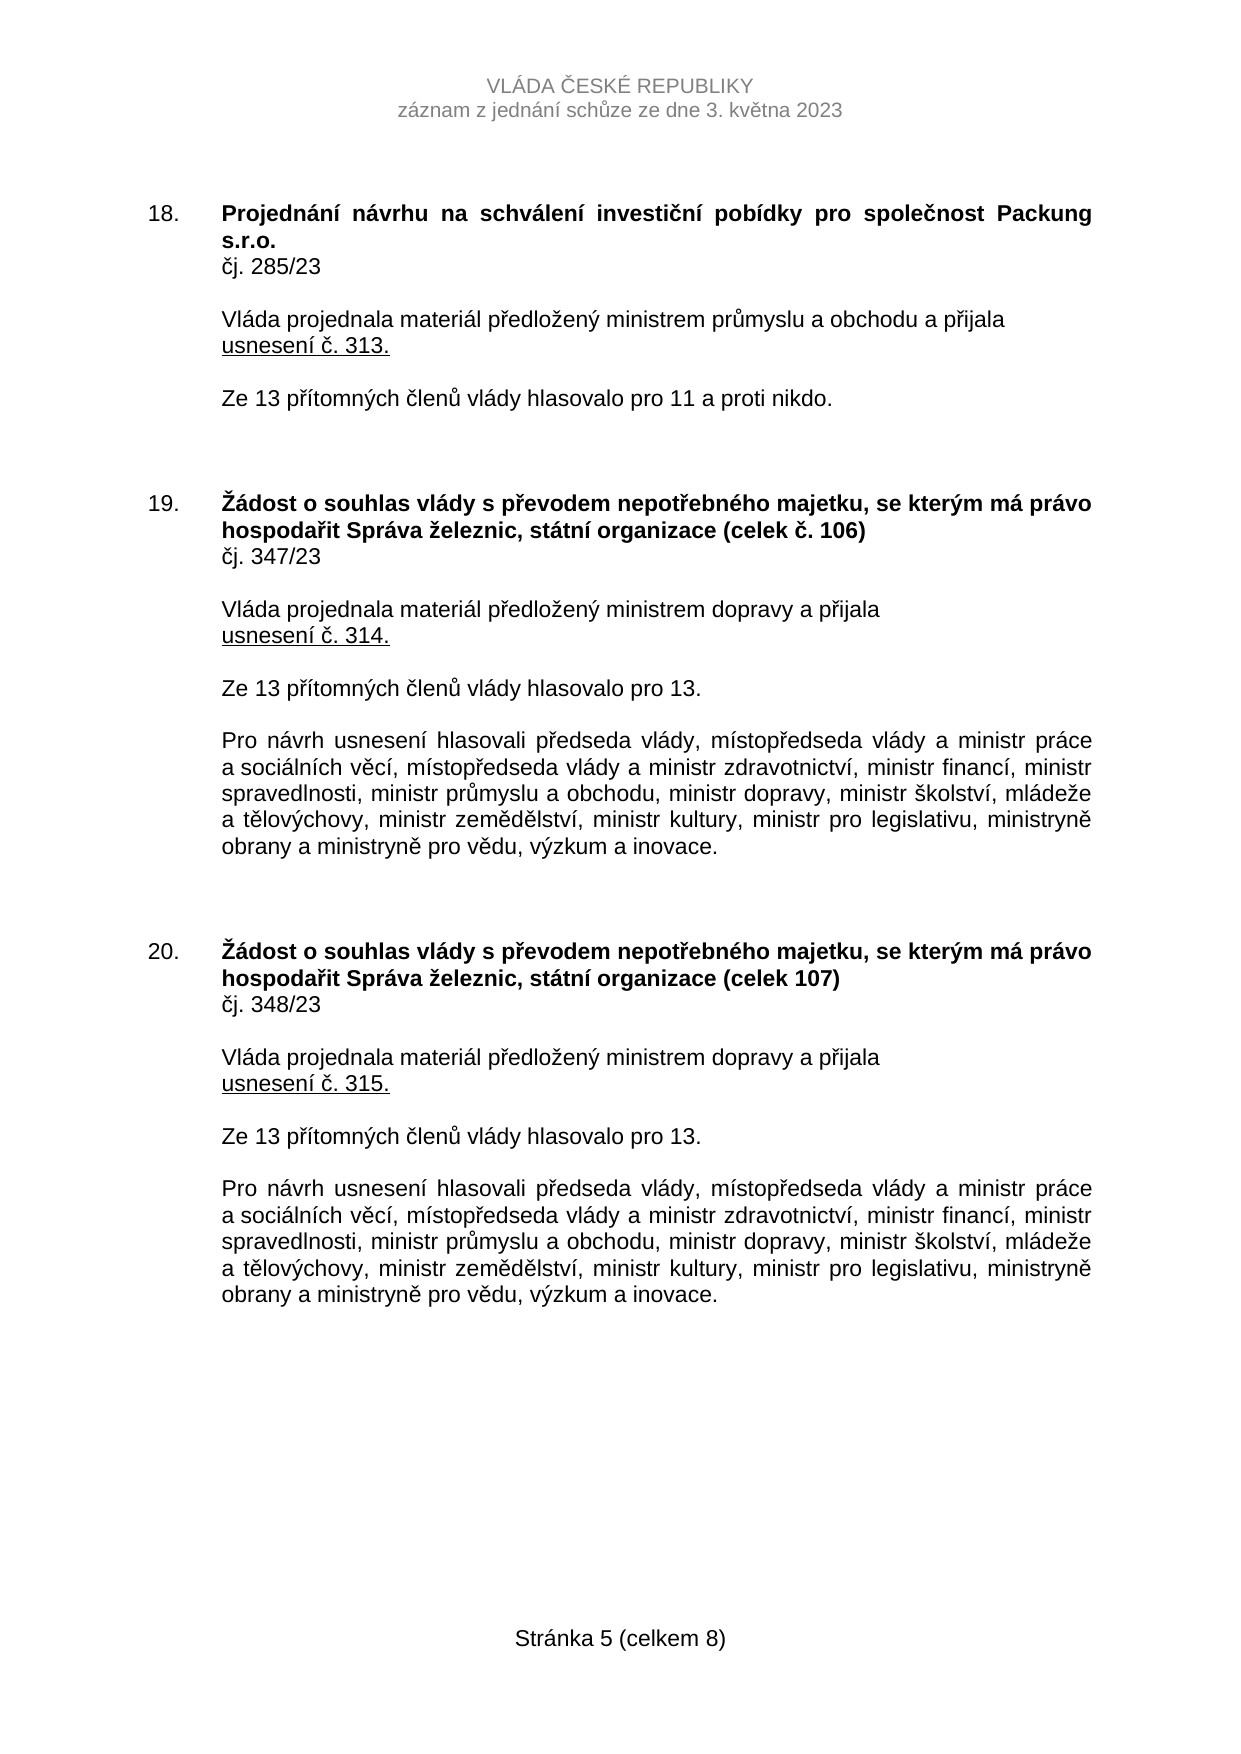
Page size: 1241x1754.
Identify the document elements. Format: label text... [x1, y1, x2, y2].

text 18. Projednání návrhu na schválení investiční pobídky pro společnost Packung s.r.o. [148, 200, 1093, 253]
text usnesení č. 314. [148, 622, 1093, 648]
text Vláda projednala materiál předložený ministrem dopravy a přijala [148, 596, 1093, 622]
text usnesení č. 315. [148, 1070, 1093, 1096]
text Ze 13 přítomných členů vlády hlasovalo pro 11 a proti nikdo. [148, 385, 1093, 411]
text Ze 13 přítomných členů vlády hlasovalo pro 13. [148, 1123, 1093, 1149]
text čj. 347/23 [148, 543, 1093, 569]
text usnesení č. 313. [148, 332, 1093, 358]
text čj. 285/23 [148, 253, 1093, 279]
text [148, 306, 1093, 332]
text 20. Žádost o souhlas vlády s převodem nepotřebného majetku, se kterým má právo hospodařit Správa železnic, státní organizace (celek 107) [148, 938, 1093, 991]
text Pro návrh usnesení hlasovali předseda vlády, místopředseda vlády a ministr práce a sociálních věcí, místopředseda vlády a ministr zdravotnictví, ministr financí, ministr spravedlnosti, ministr průmyslu a obchodu, ministr dopravy, ministr školství, mládeže a tělovýchovy, ministr zemědělství, ministr kultury, ministr pro legislativu, ministryně obrany a ministryně pro vědu, výzkum a inovace. [148, 727, 1093, 859]
text čj. 348/23 [148, 991, 1093, 1017]
text Pro návrh usnesení hlasovali předseda vlády, místopředseda vlády a ministr práce a sociálních věcí, místopředseda vlády a ministr zdravotnictví, ministr financí, ministr spravedlnosti, ministr průmyslu a obchodu, ministr dopravy, ministr školství, mládeže a tělovýchovy, ministr zemědělství, ministr kultury, ministr pro legislativu, ministryně obrany a ministryně pro vědu, výzkum a inovace. [148, 1175, 1093, 1307]
text Ze 13 přítomných členů vlády hlasovalo pro 13. [148, 675, 1093, 701]
text 19. Žádost o souhlas vlády s převodem nepotřebného majetku, se kterým má právo hospodařit Správa železnic, státní organizace (celek č. 106) [148, 490, 1093, 543]
text Vláda projednala materiál předložený ministrem dopravy a přijala [148, 1044, 1093, 1070]
